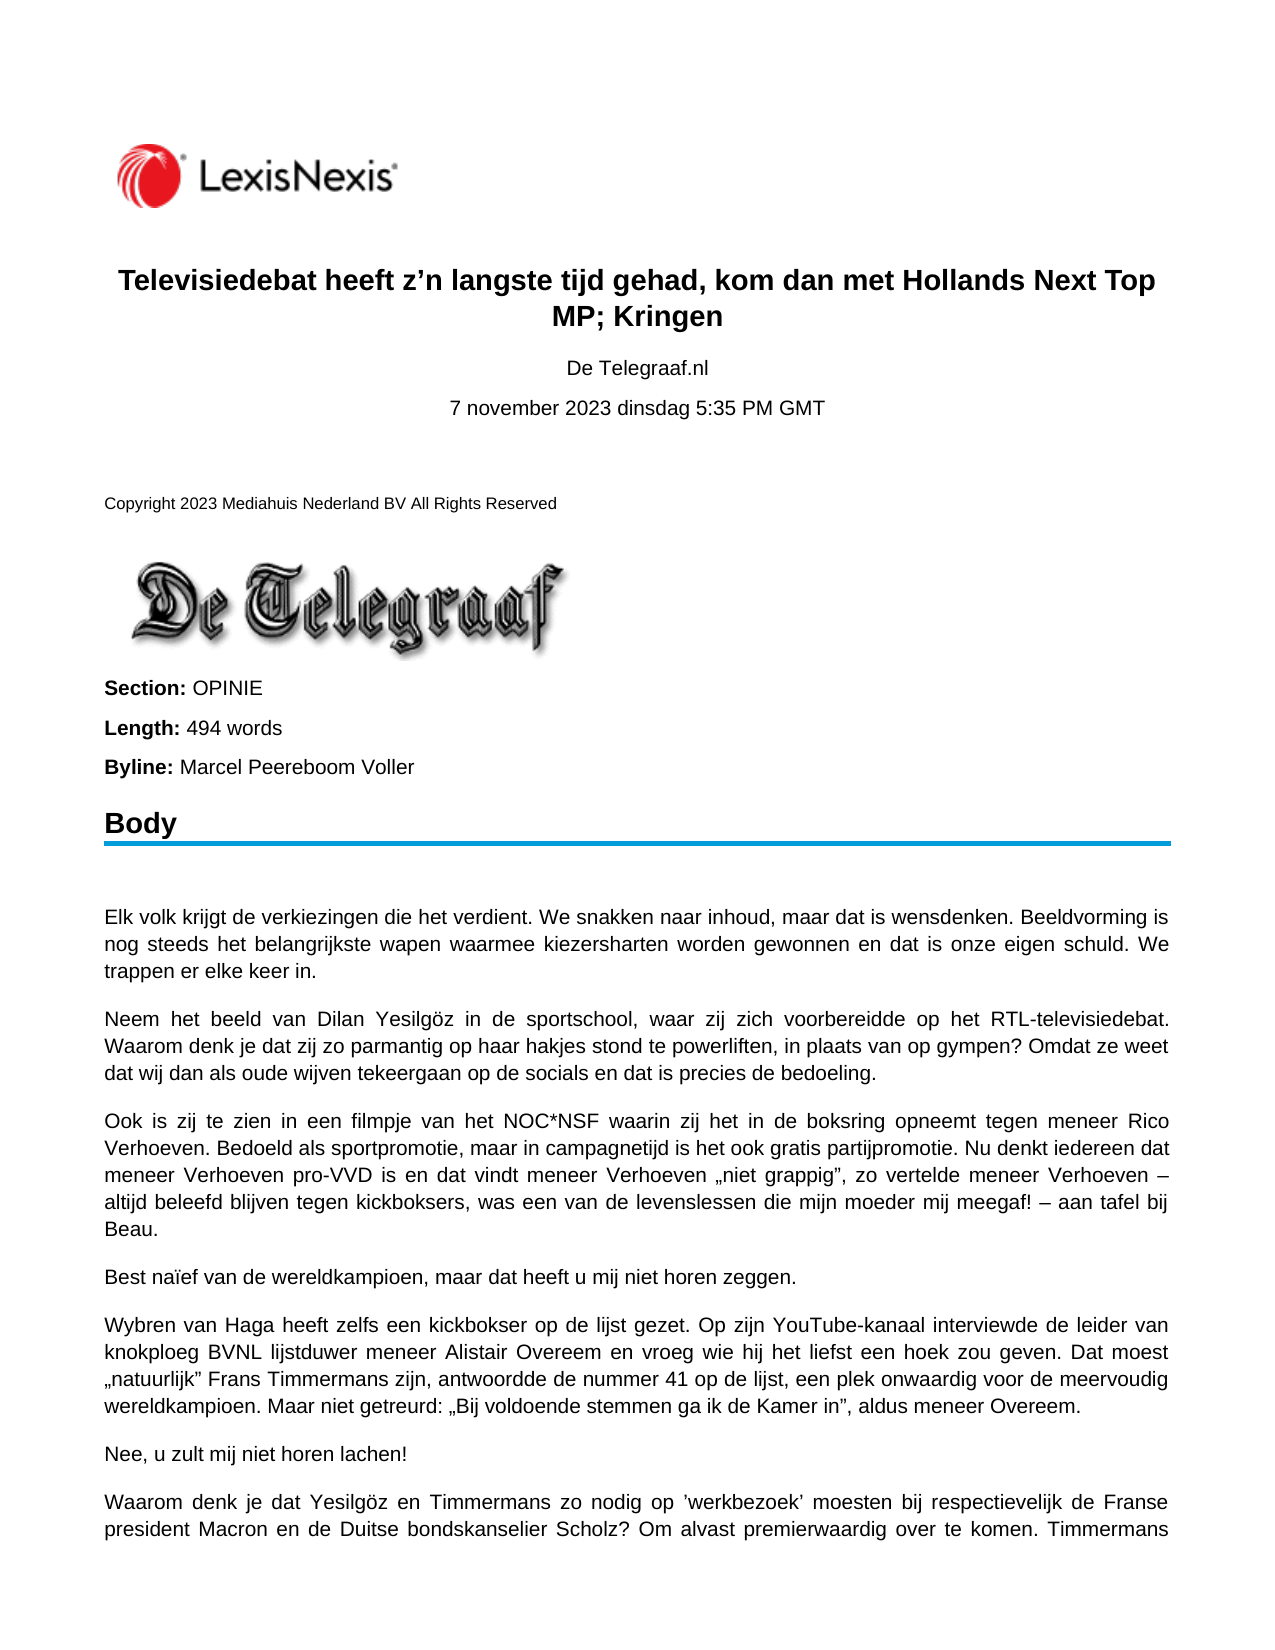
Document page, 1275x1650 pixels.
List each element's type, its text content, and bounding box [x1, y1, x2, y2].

text Neem het beeld van Dilan Yesilgöz in de sportschool, waar zij zich voorbereidde op het RTL-televisiedebat. Waarom denk je dat zij zo parmantig op haar hakjes stond te powerliften, in plaats van op gympen? Omdat ze weet dat wij dan als oude wijven tekeergaan op de socials en dat is precies de bedoeling. [104, 1004, 1171, 1085]
text Byline: Marcel Peereboom Voller [104, 752, 1171, 779]
text Best naïef van de wereldkampioen, maar dat heeft u mij niet horen zeggen. [104, 1262, 1171, 1289]
text De Telegraaf.nl [104, 353, 1171, 380]
text Nee, u zult mij niet horen lachen! [104, 1439, 1171, 1466]
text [104, 1487, 1171, 1541]
text Ook is zij te zien in een filmpje van het NOC*NSF waarin zij het in de boksring opneemt tegen meneer Rico Verhoeven. Bedoeld als sportpromotie, maar in campagnetijd is het ook gratis partijpromotie. Nu denkt iedereen dat meneer Verhoeven pro-VVD is en dat vindt meneer Verhoeven „niet grappig”, zo vertelde meneer Verhoeven – altijd beleefd blijven tegen kickboksers, was een van de levenslessen die mijn moeder mij meegaf! – aan tafel bij Beau. [104, 1106, 1171, 1241]
text 7 november 2023 dinsdag 5:35 PM GMT [104, 393, 1171, 420]
text Length: 494 words [104, 712, 1171, 739]
text Body [104, 804, 1171, 839]
text Elk volk krijgt de verkiezingen die het verdient. We snakken naar inhoud, maar dat is wensdenken. Beeldvorming is nog steeds het belangrijkste wapen waarmee kiezersharten worden gewonnen en dat is onze eigen schuld. We trappen er elke keer in. [104, 902, 1171, 983]
text Section: OPINIE [104, 673, 1171, 700]
picture [104, 144, 412, 208]
text Copyright 2023 Mediahuis Nederland BV All Rights Reserved [104, 461, 1171, 513]
text Wybren van Haga heeft zelfs een kickbokser op de lijst gezet. Op zijn YouTube-kanaal interviewde de leider van knokploeg BVNL lijstduwer meneer Alistair Overeem en vroeg wie hij het liefst een hoek zou geven. Dat moest „natuurlijk” Frans Timmermans zijn, antwoordde de nummer 41 op de lijst, een plek onwaardig voor de meervoudig wereldkampioen. Maar niet getreurd: „Bij voldoende stemmen ga ik de Kamer in”, aldus meneer Overeem. [104, 1310, 1171, 1418]
subtitle Televisiedebat heeft z’n langste tijd gehad, kom dan met Hollands Next Top MP; Kringen [104, 261, 1171, 332]
